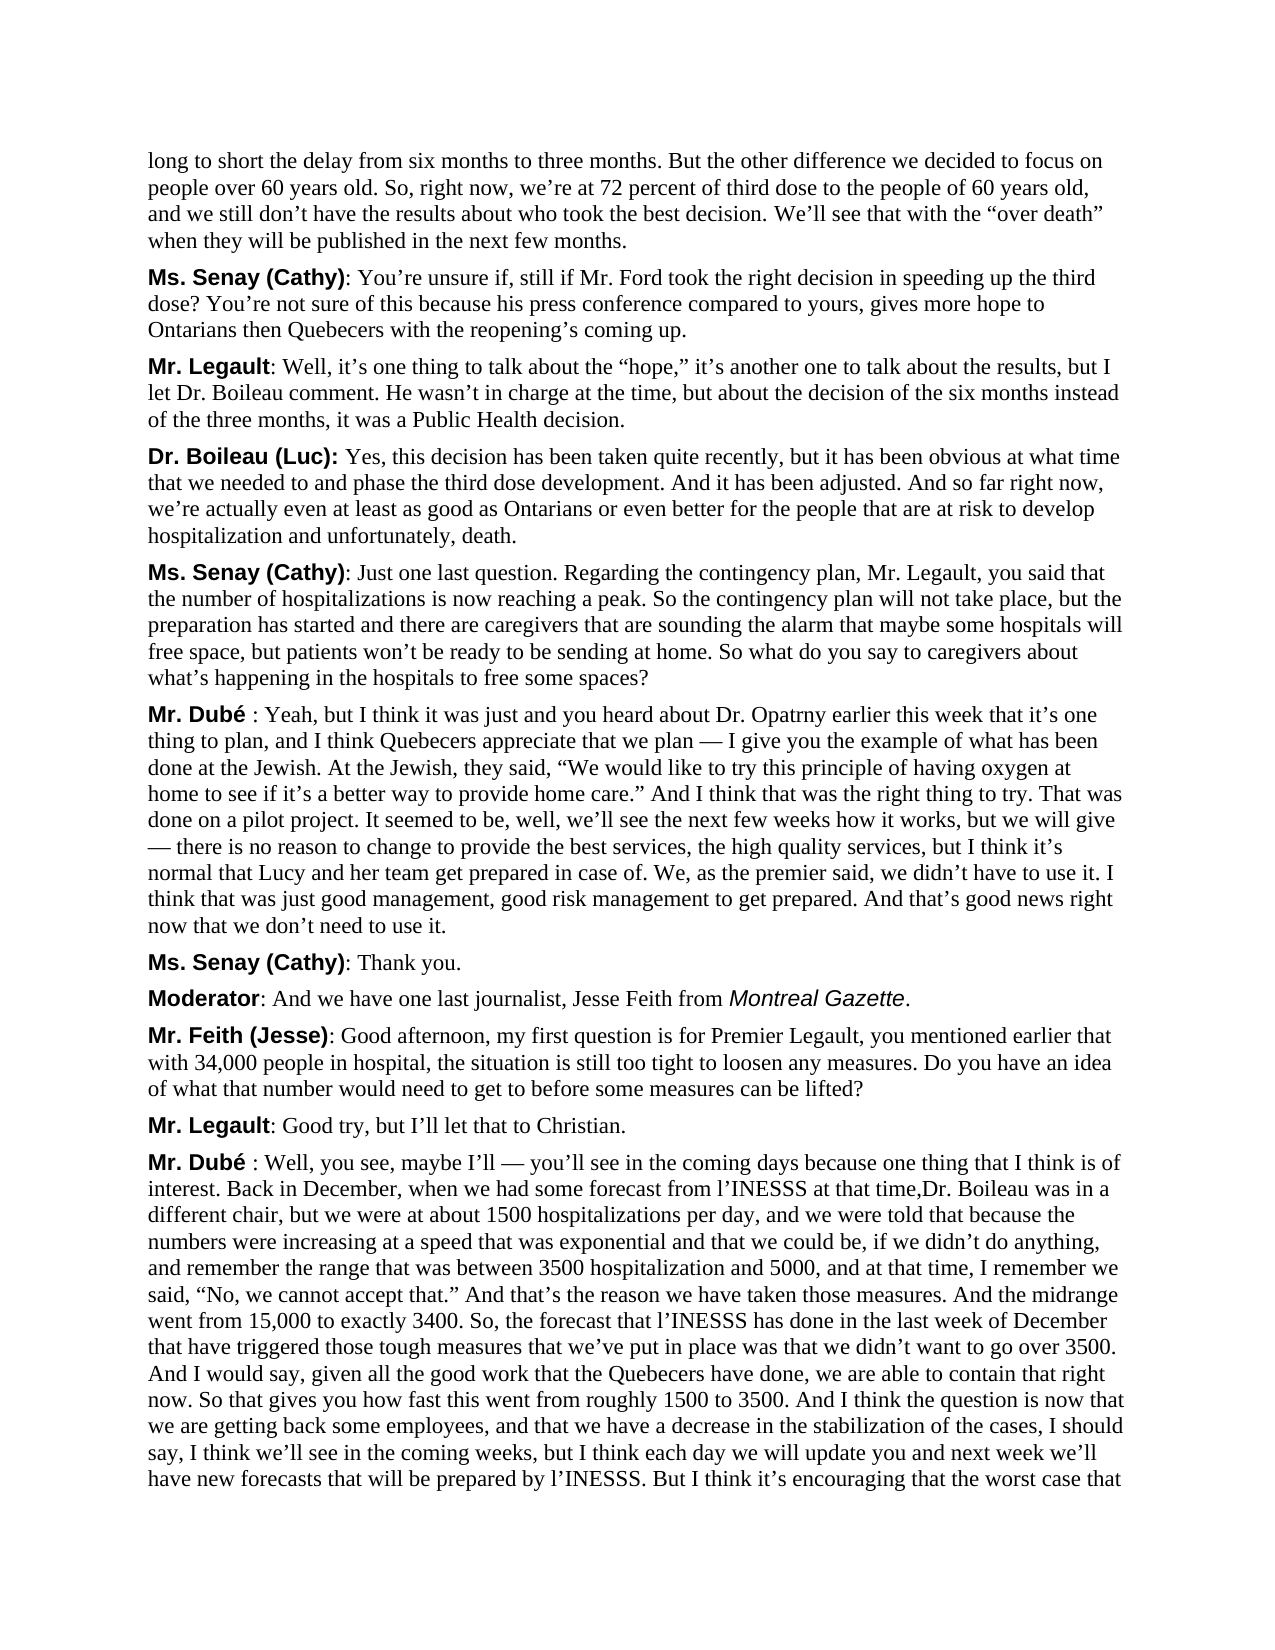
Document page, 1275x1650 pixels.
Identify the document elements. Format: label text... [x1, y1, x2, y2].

text Mr. Legault: Well, it’s one thing to talk about the “hope,” it’s another one to talk about the results, but I let Dr. Boileau comment. He wasn’t in charge at the time, but about the decision of the six months instead of the three months, it was a Public Health decision. [148, 353, 1127, 432]
text Mr. Dubé : Yeah, but I think it was just and you heard about Dr. Opatrny earlier this week that it’s one thing to plan, and I think Quebecers appreciate that we plan — I give you the example of what has been done at the Jewish. At the Jewish, they said, “We would like to try this principle of having oxygen at home to see if it’s a better way to provide home care.” And I think that was the right thing to try. That was done on a pilot project. It seemed to be, well, we’ll see the next few weeks how it works, but we will give — there is no reason to change to provide the best services, the high quality services, but I think it’s normal that Lucy and her team get prepared in case of. We, as the premier said, we didn’t have to use it. I think that was just good management, good risk management to get prepared. And that’s good news right now that we don’t need to use it. [148, 701, 1127, 938]
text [148, 148, 1127, 253]
text Ms. Senay (Cathy): Thank you. [148, 948, 1127, 975]
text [148, 1149, 1127, 1491]
text Mr. Legault: Good try, but I’ll let that to Christian. [148, 1112, 1127, 1138]
text Ms. Senay (Cathy): You’re unsure if, still if Mr. Ford took the right decision in speeding up the third dose? You’re not sure of this because his press conference compared to yours, gives more hope to Ontarians then Quebecers with the reopening’s coming up. [148, 263, 1127, 343]
text Mr. Feith (Jesse): Good afternoon, my first question is for Premier Legault, you mentioned earlier that with 34,000 people in hospital, the situation is still too tight to loosen any measures. Do you have an idea of what that number would need to get to before some measures can be lifted? [148, 1022, 1127, 1101]
text Dr. Boileau (Luc): Yes, this decision has been taken quite recently, but it has been obvious at what time that we needed to and phase the third dose development. And it has been adjusted. And so far right now, we’re actually even at least as good as Ontarians or even better for the people that are at risk to develop hospitalization and unfortunately, death. [148, 443, 1127, 548]
text Ms. Senay (Cathy): Just one last question. Regarding the contingency plan, Mr. Legault, you said that the number of hospitalizations is now reaching a peak. So the contingency plan will not take place, but the preparation has started and there are caregivers that are sounding the alarm that maybe some hospitals will free space, but patients won’t be ready to be sending at home. So what do you say to caregivers about what’s happening in the hospitals to free some spaces? [148, 558, 1127, 690]
text Moderator: And we have one last journalist, Jesse Feith from Montreal Gazette. [148, 985, 1127, 1012]
